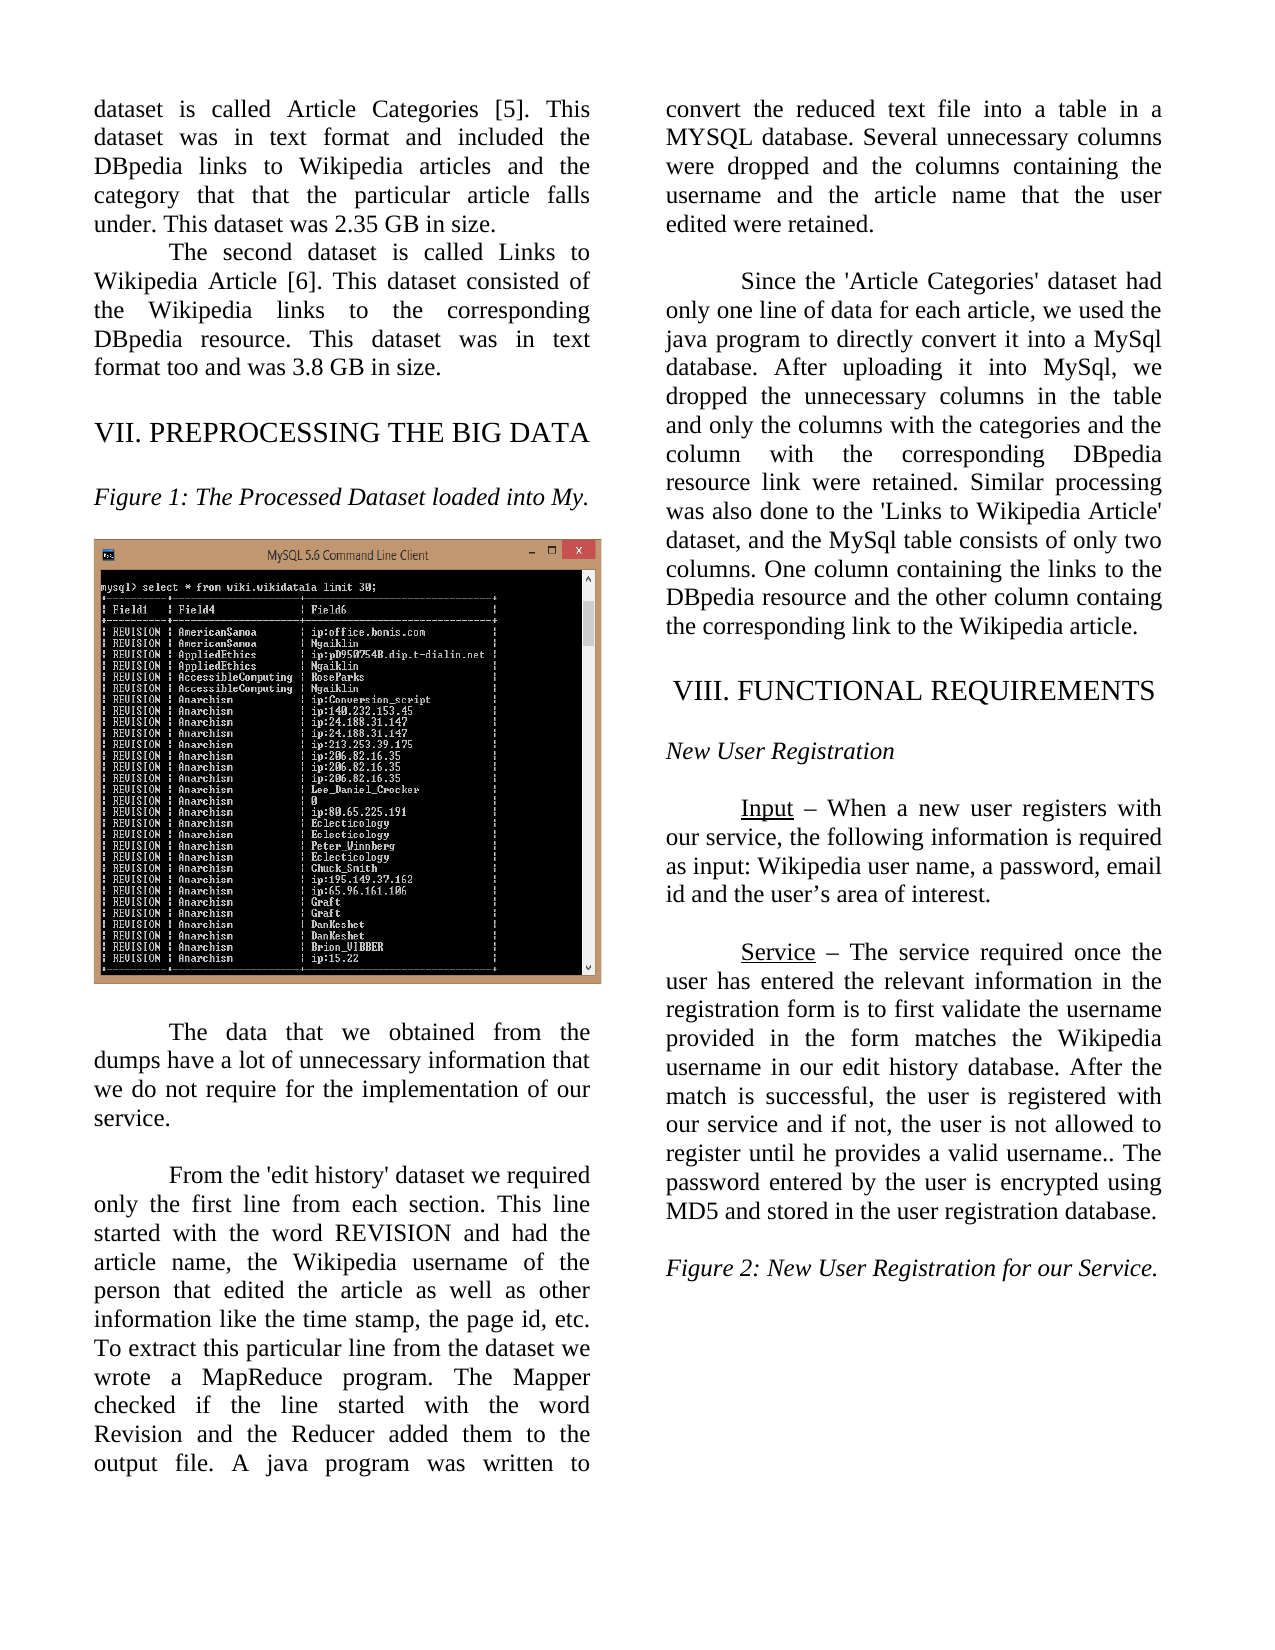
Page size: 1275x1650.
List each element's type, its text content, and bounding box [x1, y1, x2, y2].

text Since the 'Article Categories' dataset had only one line of data for each article, we used the java program to directly convert it into a MySql database. After uploading it into MySql, we dropped the unnecessary columns in the table and only the columns with the categories and the column with the corresponding DBpedia resource link were retained. Similar processing was also done to the 'Links to Wikipedia Article' dataset, and the MySql table consists of only two columns. One column containing the links to the DBpedia resource and the other column containg the corresponding link to the Wikipedia article. [666, 266, 1162, 640]
text Figure 2: New User Registration for our Service. [666, 1253, 1162, 1282]
text Service – The service required once the user has entered the relevant information in the registration form is to first validate the username provided in the form matches the Wikipedia username in our edit history database. After the match is successful, the user is registered with our service and if not, the user is not allowed to register until he provides a valid username.. The password entered by the user is encrypted using MD5 and stored in the user registration database. [666, 937, 1162, 1224]
text The second dataset is called Links to Wikipedia Article [6]. This dataset consisted of the Wikipedia links to the corresponding DBpedia resource. This dataset was in text format too and was 3.8 GB in size. [94, 237, 591, 381]
text Input – When a new user registers with our service, the following information is required as input: Wikipedia user name, a password, email id and the user’s area of interest. [666, 793, 1162, 908]
text The data that we obtained from the dumps have a lot of unnecessary information that we do not require for the implementation of our service. [94, 1017, 591, 1132]
text VII. PREPROCESSING THE BIG DATA [94, 415, 591, 448]
text New User Registration [666, 736, 1162, 764]
text From the 'edit history' dataset we required only the first line from each section. This line started with the word REVISION and had the article name, the Wikipedia username of the person that edited the article as well as other information like the time stamp, the page id, etc. To extract this particular line from the dataset we wrote a MapReduce program. The Mapper checked if the line started with the word Revision and the Reducer added them to the output file. A java program was written to convert the reduced text file into a table in a MYSQL database. Several unnecessary columns were dropped and the columns containing the username and the article name that the user edited were retained. [94, 1160, 591, 1477]
text VIII. FUNCTIONAL REQUIREMENTS [666, 673, 1162, 707]
picture [93, 539, 602, 984]
text Figure 1: The Processed Dataset loaded into My. [94, 482, 591, 511]
text From the 'edit history' dataset we required only the first line from each section. This line started with the word REVISION and had the article name, the Wikipedia username of the person that edited the article as well as other information like the time stamp, the page id, etc. To extract this particular line from the dataset we wrote a MapReduce program. The Mapper checked if the line started with the word Revision and the Reducer added them to the output file. A java program was written to convert the reduced text file into a table in a MYSQL database. Several unnecessary columns were dropped and the columns containing the username and the article name that the user edited were retained. [666, 94, 1162, 237]
